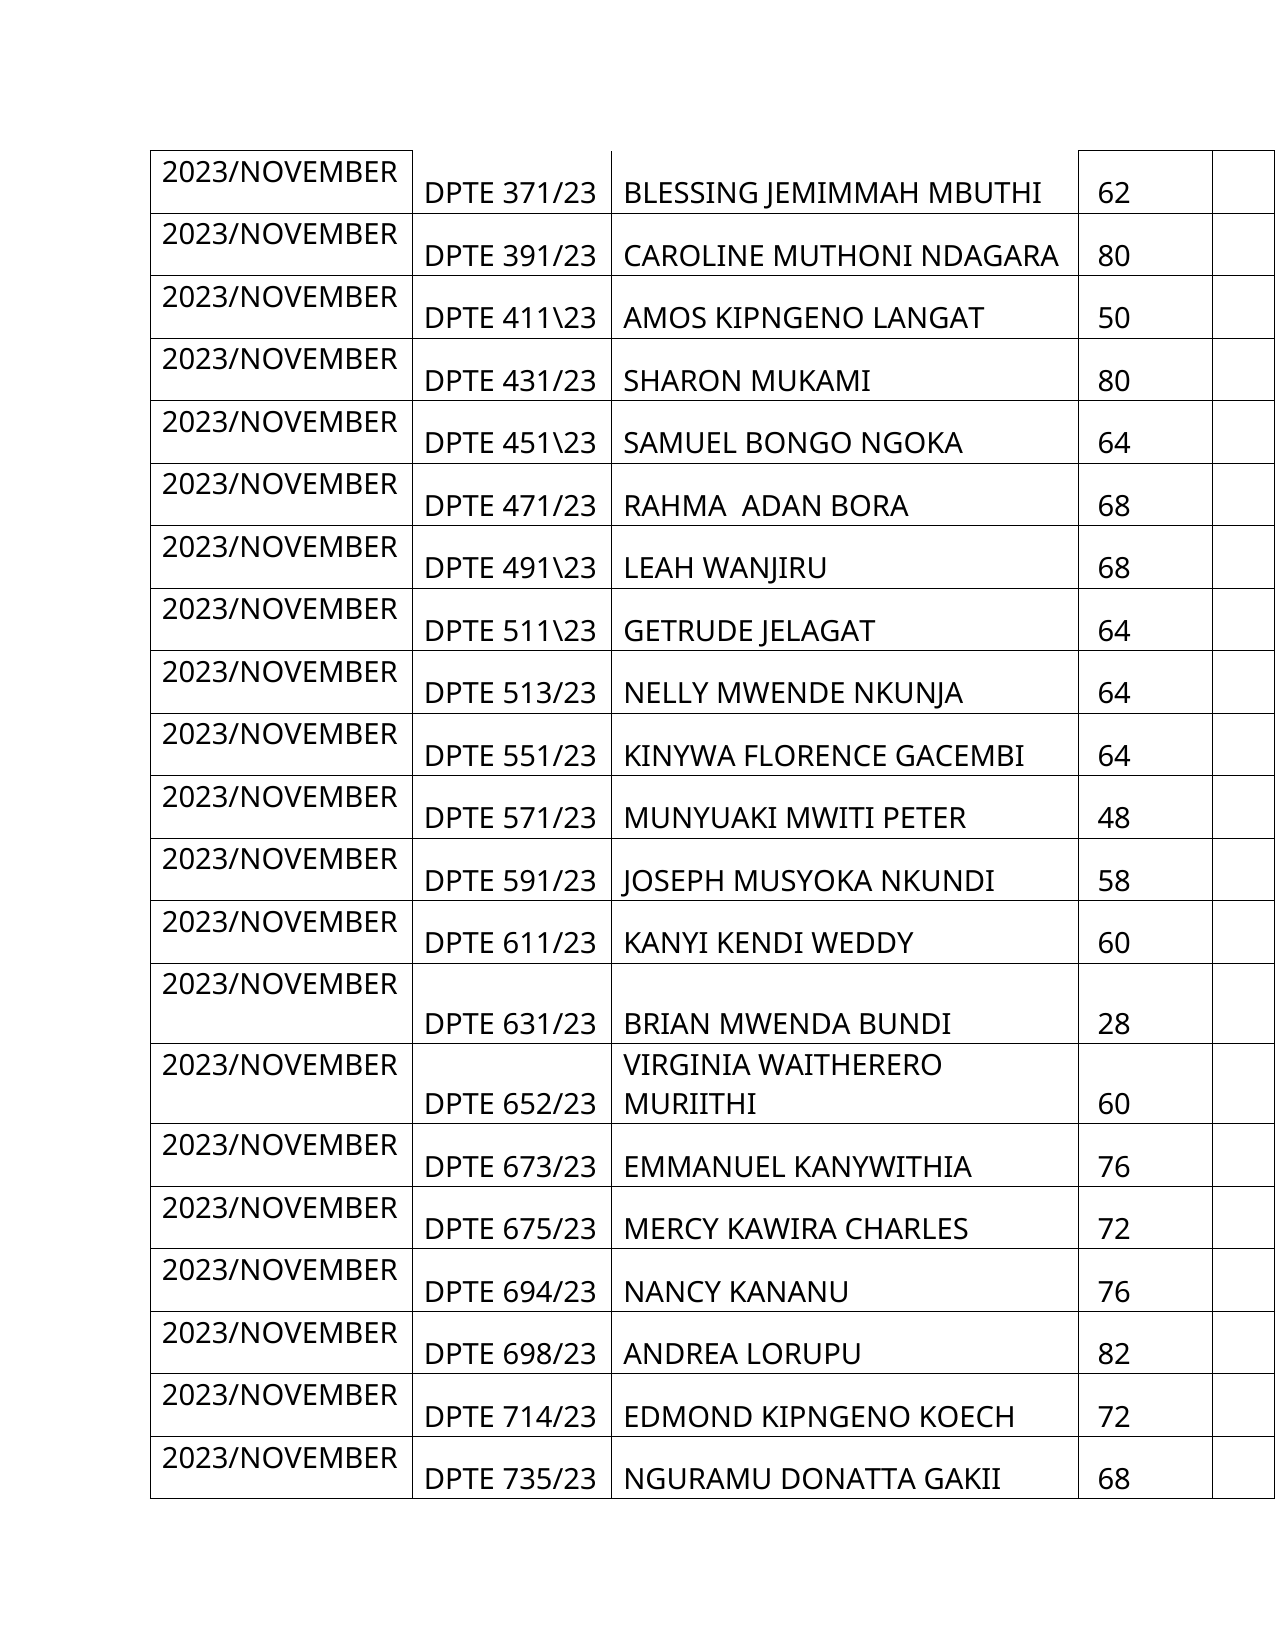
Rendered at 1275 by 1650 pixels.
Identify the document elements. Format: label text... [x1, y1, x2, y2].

table_cell 64 [1079, 714, 1212, 775]
table_cell CAROLINE MUTHONI NDAGARA [612, 214, 1078, 275]
table_cell RAHMA ADAN BORA [612, 464, 1078, 525]
table_cell 2023/NOVEMBER [151, 1249, 412, 1311]
table_cell DPTE 491\23 [413, 526, 611, 587]
table_cell SHARON MUKAMI [612, 339, 1078, 400]
table_cell DPTE 471/23 [413, 464, 611, 525]
table_cell [1213, 776, 1274, 837]
table_cell 80 [1079, 214, 1212, 275]
table_cell DPTE 551/23 [413, 714, 611, 775]
table_cell [1213, 964, 1274, 1043]
table_cell [1213, 151, 1274, 212]
table_cell NANCY KANANU [612, 1249, 1078, 1311]
table_cell DPTE 411\23 [413, 276, 611, 337]
table_cell 2023/NOVEMBER [151, 1044, 412, 1123]
table_cell 28 [1079, 964, 1212, 1043]
table_cell 2023/NOVEMBER [151, 276, 412, 337]
table_cell DPTE 675/23 [413, 1187, 611, 1248]
table_cell [1213, 651, 1274, 712]
table_cell 2023/NOVEMBER [151, 1312, 412, 1373]
table_cell VIRGINIA WAITHERERO MURIITHI [612, 1044, 1078, 1123]
table_cell NGURAMU DONATTA GAKII [612, 1437, 1078, 1498]
table_cell 2023/NOVEMBER [151, 839, 412, 900]
table_cell DPTE 513/23 [413, 651, 611, 712]
table_cell LEAH WANJIRU [612, 526, 1078, 587]
table_cell [1213, 1437, 1274, 1498]
table_cell 2023/NOVEMBER [151, 214, 412, 275]
table_cell BRIAN MWENDA BUNDI [612, 964, 1078, 1043]
table_cell DPTE 698/23 [413, 1312, 611, 1373]
table_cell NELLY MWENDE NKUNJA [612, 651, 1078, 712]
table_cell [1213, 276, 1274, 337]
table_cell 58 [1079, 839, 1212, 900]
table_cell 2023/NOVEMBER [151, 339, 412, 400]
table_cell [1213, 526, 1274, 587]
table_cell GETRUDE JELAGAT [612, 589, 1078, 650]
table_cell DPTE 611/23 [413, 901, 611, 962]
table_cell 2023/NOVEMBER [151, 464, 412, 525]
table_cell 72 [1079, 1187, 1212, 1248]
table_cell [1213, 464, 1274, 525]
table_cell JOSEPH MUSYOKA NKUNDI [612, 839, 1078, 900]
table_cell 2023/NOVEMBER [151, 1124, 412, 1186]
table_cell EDMOND KIPNGENO KOECH [612, 1374, 1078, 1436]
table_cell 60 [1079, 1044, 1212, 1123]
table_cell [1213, 1374, 1274, 1436]
table_cell DPTE 735/23 [413, 1437, 611, 1498]
table_cell 2023/NOVEMBER [151, 714, 412, 775]
table_cell [1213, 901, 1274, 962]
table_cell 2023/NOVEMBER [151, 1437, 412, 1498]
table_cell [1213, 714, 1274, 775]
table_cell DPTE 571/23 [413, 776, 611, 837]
table_cell [1213, 839, 1274, 900]
table_cell [1213, 401, 1274, 462]
table_cell [1213, 1124, 1274, 1186]
table_cell [1213, 1187, 1274, 1248]
table_cell DPTE 694/23 [413, 1249, 611, 1311]
table_cell 72 [1079, 1374, 1212, 1436]
table_cell 2023/NOVEMBER [151, 1187, 412, 1248]
table_cell [1213, 339, 1274, 400]
table_cell DPTE 673/23 [413, 1124, 611, 1186]
table_cell 68 [1079, 464, 1212, 525]
table_cell DPTE 714/23 [413, 1374, 611, 1436]
table_cell 2023/NOVEMBER [151, 401, 412, 462]
table_cell 2023/NOVEMBER [151, 151, 412, 212]
table_cell KANYI KENDI WEDDY [612, 901, 1078, 962]
table_cell 2023/NOVEMBER [151, 964, 412, 1043]
table_cell 64 [1079, 589, 1212, 650]
table_cell 64 [1079, 651, 1212, 712]
table_cell 68 [1079, 526, 1212, 587]
table_cell 50 [1079, 276, 1212, 337]
table_cell DPTE 431/23 [413, 339, 611, 400]
table_cell AMOS KIPNGENO LANGAT [612, 276, 1078, 337]
table_cell 48 [1079, 776, 1212, 837]
table_cell 76 [1079, 1124, 1212, 1186]
table_cell MERCY KAWIRA CHARLES [612, 1187, 1078, 1248]
table_cell 2023/NOVEMBER [151, 589, 412, 650]
table_cell 68 [1079, 1437, 1212, 1498]
table_cell [1213, 1249, 1274, 1311]
table_cell 62 [1079, 151, 1212, 212]
table_cell 64 [1079, 401, 1212, 462]
table_cell DPTE 631/23 [413, 964, 611, 1043]
table_cell 60 [1079, 901, 1212, 962]
table_cell DPTE 391/23 [413, 214, 611, 275]
table_cell DPTE 451\23 [413, 401, 611, 462]
table_cell DPTE 591/23 [413, 839, 611, 900]
table_cell [1213, 1312, 1274, 1373]
table_cell BLESSING JEMIMMAH MBUTHI [612, 150, 1078, 212]
table_cell [1213, 589, 1274, 650]
table_cell MUNYUAKI MWITI PETER [612, 776, 1078, 837]
table_cell KINYWA FLORENCE GACEMBI [612, 714, 1078, 775]
table_cell [1213, 214, 1274, 275]
table_cell DPTE 371/23 [413, 150, 612, 212]
table_cell SAMUEL BONGO NGOKA [612, 401, 1078, 462]
table_cell 2023/NOVEMBER [151, 1374, 412, 1436]
table_cell 76 [1079, 1249, 1212, 1311]
table_cell DPTE 511\23 [413, 589, 611, 650]
table_cell 2023/NOVEMBER [151, 776, 412, 837]
table_cell 2023/NOVEMBER [151, 901, 412, 962]
table_cell ANDREA LORUPU [612, 1312, 1078, 1373]
table_cell 80 [1079, 339, 1212, 400]
table_cell DPTE 652/23 [413, 1044, 611, 1123]
table_cell 82 [1079, 1312, 1212, 1373]
table_cell 2023/NOVEMBER [151, 651, 412, 712]
table_cell EMMANUEL KANYWITHIA [612, 1124, 1078, 1186]
table_cell 2023/NOVEMBER [151, 526, 412, 587]
table_cell [1213, 1044, 1274, 1123]
